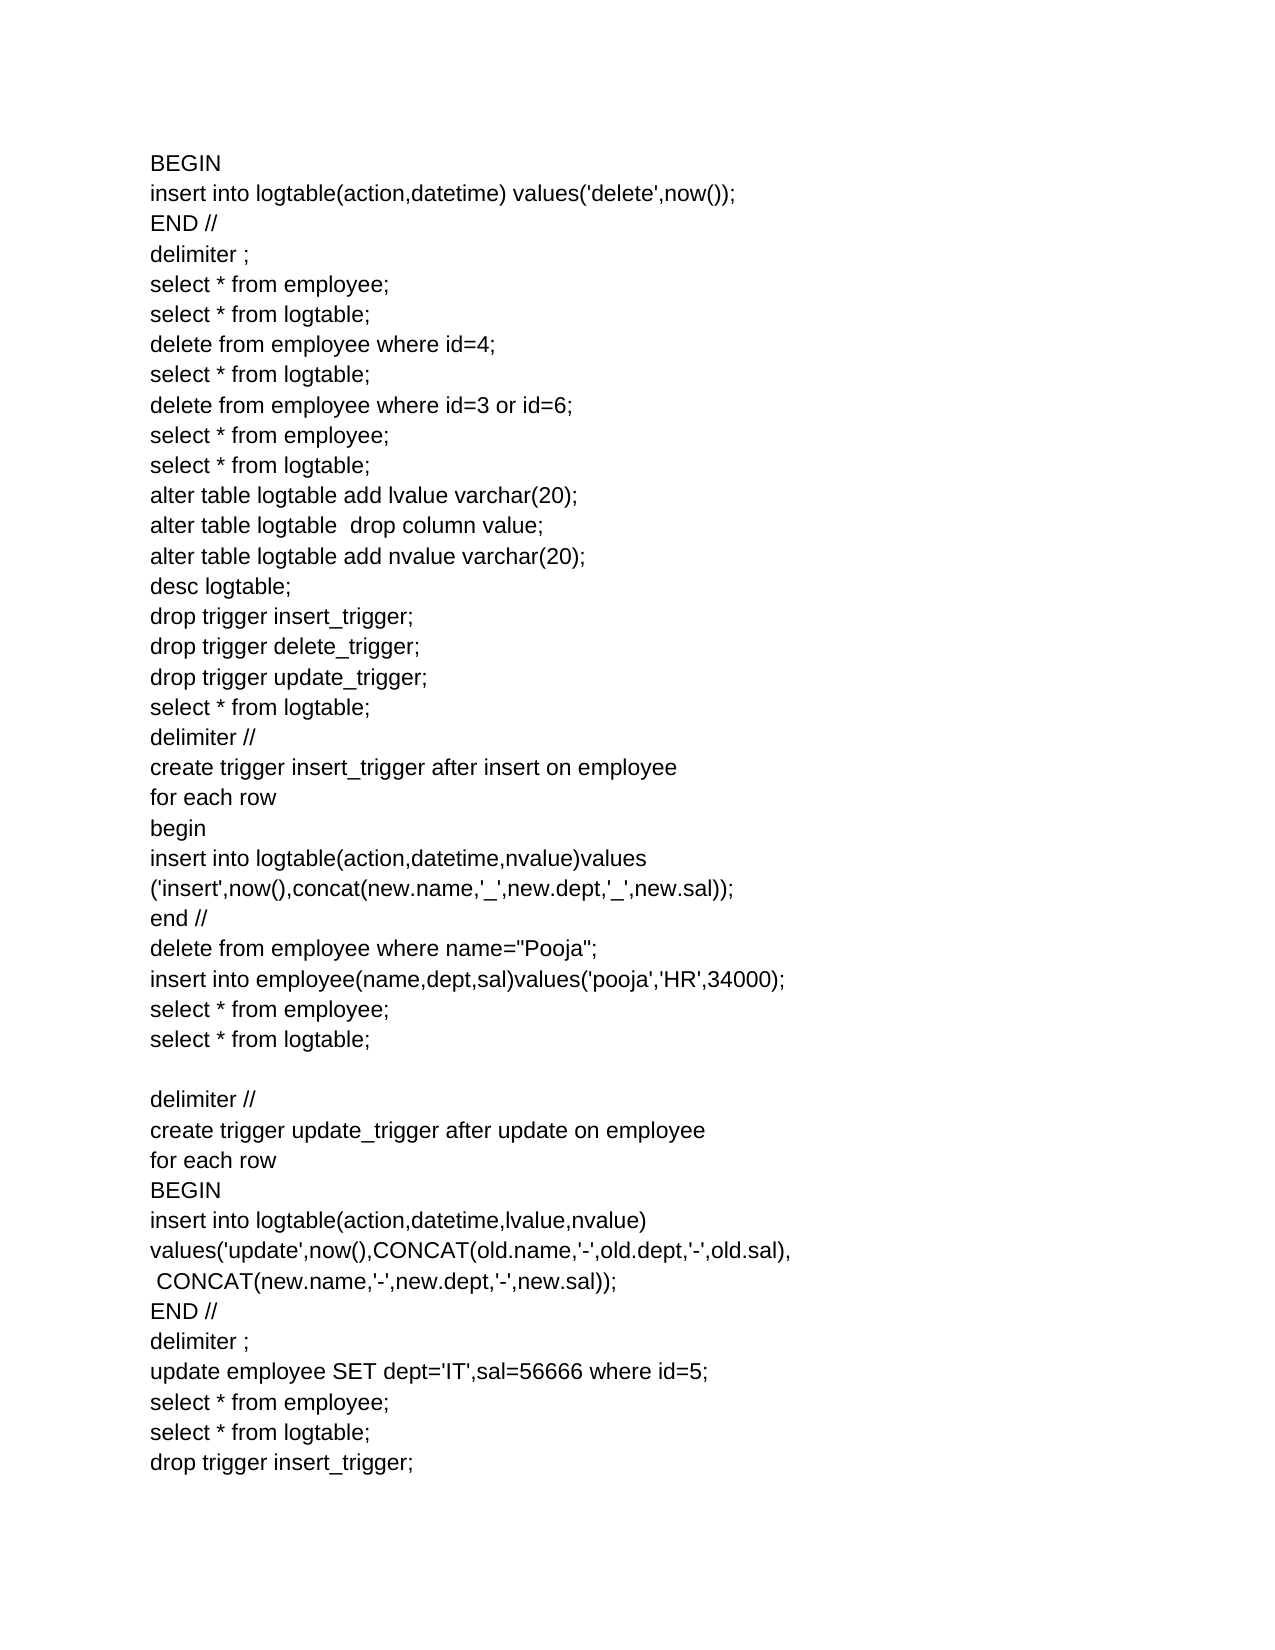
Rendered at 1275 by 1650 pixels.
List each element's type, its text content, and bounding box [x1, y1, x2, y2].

text drop trigger insert_trigger; [150, 1449, 1125, 1475]
text for each row [150, 784, 1125, 811]
text drop trigger update_trigger; [150, 663, 1125, 690]
text alter table logtable add lvalue varchar(20); [150, 482, 1125, 509]
text select * from logtable; [150, 301, 1125, 327]
text insert into logtable(action,datetime,nvalue)values [150, 845, 1125, 871]
text for each row [150, 1147, 1125, 1173]
text delimiter ; [150, 1328, 1125, 1354]
text select * from employee; [150, 996, 1125, 1022]
text ('insert',now(),concat(new.name,'_',new.dept,'_',new.sal)); [150, 875, 1125, 901]
text update employee SET dept='IT',sal=56666 where id=5; [150, 1358, 1125, 1385]
text alter table logtable add nvalue varchar(20); [150, 543, 1125, 569]
text begin [150, 814, 1125, 841]
text select * from logtable; [150, 361, 1125, 388]
text values('update',now(),CONCAT(old.name,'-',old.dept,'-',old.sal), [150, 1237, 1125, 1264]
text CONCAT(new.name,'-',new.dept,'-',new.sal)); [150, 1268, 1125, 1294]
text alter table logtable drop column value; [150, 512, 1125, 539]
text select * from logtable; [150, 452, 1125, 478]
text delete from employee where id=4; [150, 331, 1125, 358]
text delete from employee where name="Pooja"; [150, 935, 1125, 962]
text BEGIN [150, 1177, 1125, 1203]
text delimiter // [150, 724, 1125, 750]
text select * from employee; [150, 1388, 1125, 1415]
text select * from logtable; [150, 694, 1125, 720]
text end // [150, 905, 1125, 932]
text insert into employee(name,dept,sal)values('pooja','HR',34000); [150, 966, 1125, 992]
text select * from employee; [150, 422, 1125, 448]
text delete from employee where id=3 or id=6; [150, 392, 1125, 418]
text drop trigger delete_trigger; [150, 633, 1125, 660]
text END // [150, 210, 1125, 237]
text create trigger insert_trigger after insert on employee [150, 754, 1125, 781]
text create trigger update_trigger after update on employee [150, 1117, 1125, 1143]
text delimiter ; [150, 241, 1125, 267]
text select * from logtable; [150, 1419, 1125, 1445]
text select * from employee; [150, 271, 1125, 297]
text desc logtable; [150, 573, 1125, 599]
text drop trigger insert_trigger; [150, 603, 1125, 629]
text insert into logtable(action,datetime,lvalue,nvalue) [150, 1207, 1125, 1234]
text insert into logtable(action,datetime) values('delete',now()); [150, 180, 1125, 207]
text END // [150, 1298, 1125, 1324]
text BEGIN [150, 150, 1125, 176]
text select * from logtable; [150, 1026, 1125, 1052]
text delimiter // [150, 1086, 1125, 1113]
